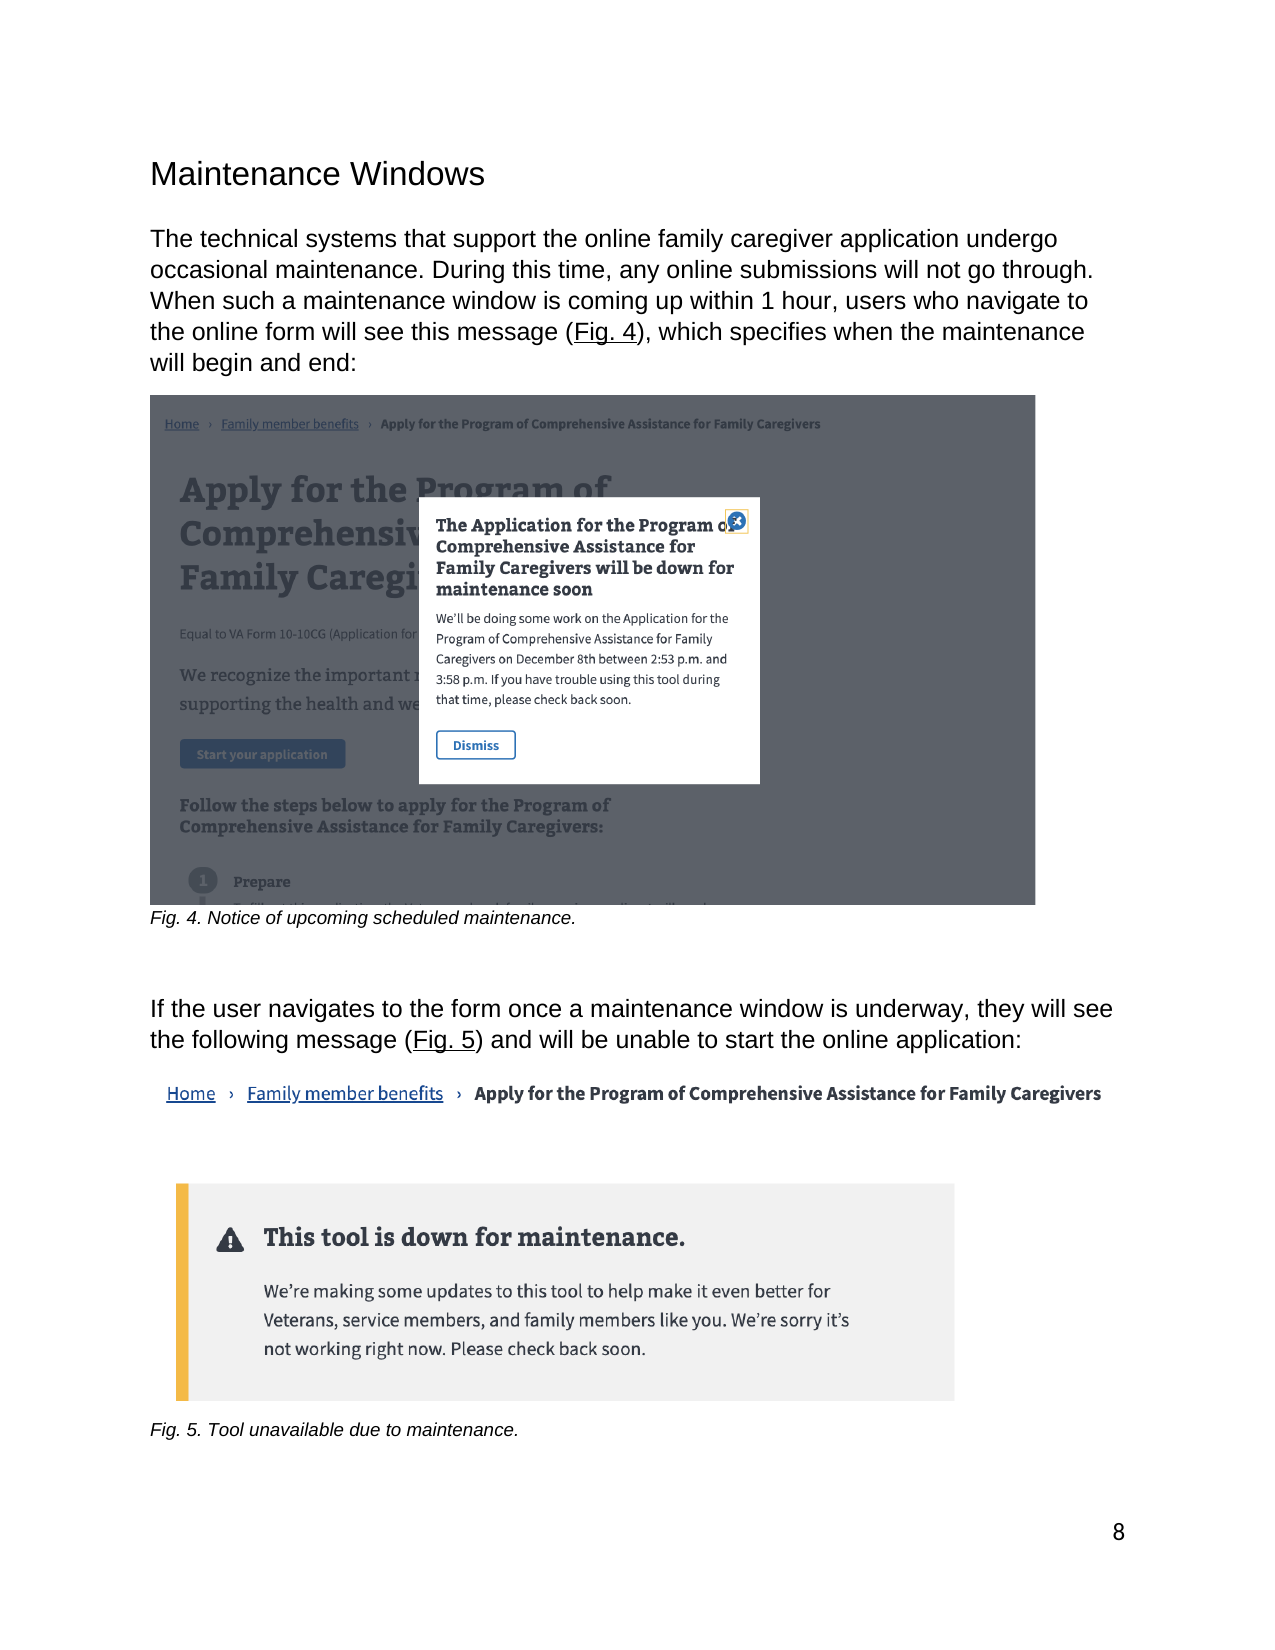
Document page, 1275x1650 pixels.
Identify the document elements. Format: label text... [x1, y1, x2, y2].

picture [150, 395, 1036, 905]
picture [150, 1072, 1110, 1417]
subtitle Maintenance Windows [150, 154, 1125, 193]
text If the user navigates to the form once a maintenance window is underway, they will see the following message (Fig. 5) and will be unable to start the online application: [150, 994, 1125, 1054]
text The technical systems that support the online family caregiver application undergo occasional maintenance. During this time, any online submissions will not go through. When such a maintenance window is coming up within 1 hour, users who navigate to the online form will see this message (Fig. 4), which specifies when the maintenance will begin and end: [150, 193, 1125, 377]
